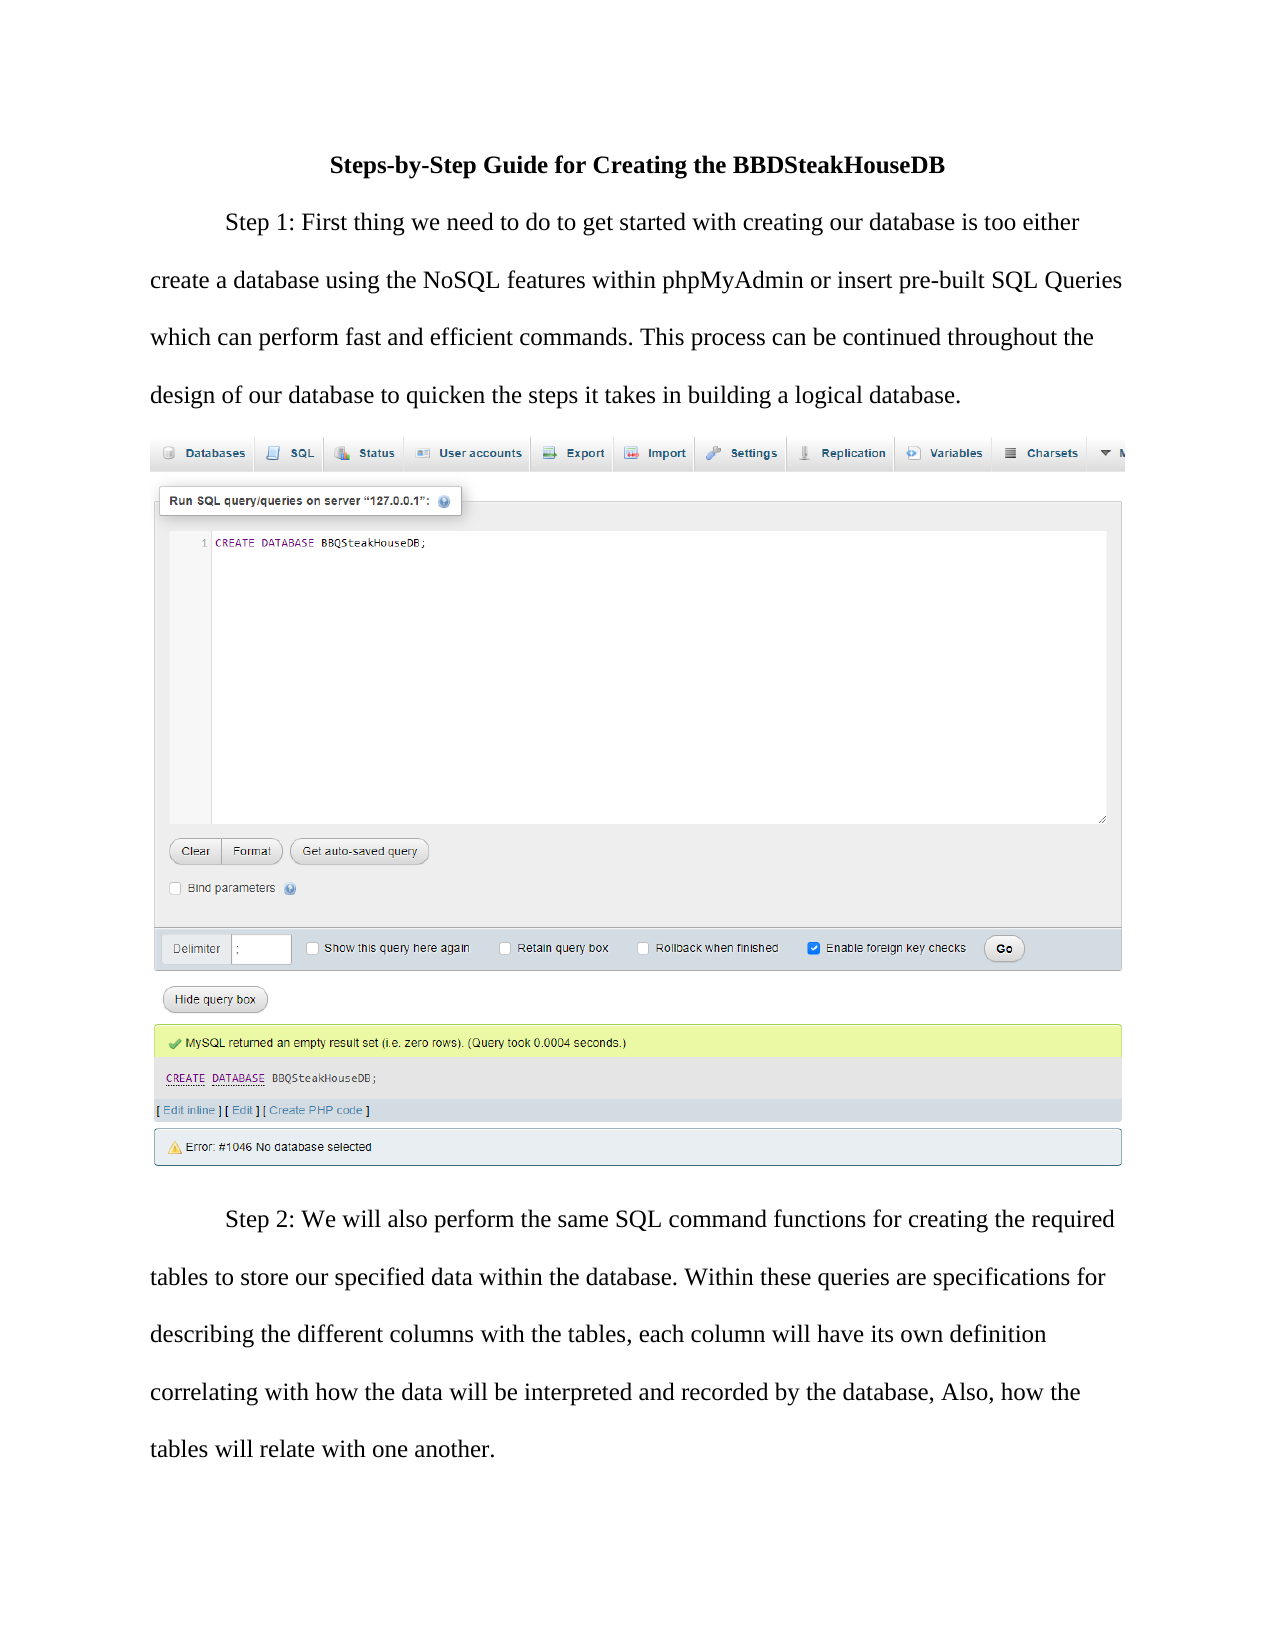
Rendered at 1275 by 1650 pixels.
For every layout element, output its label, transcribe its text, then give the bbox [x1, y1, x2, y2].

text Step 2: We will also perform the same SQL command functions for creating the required tables to store our specified data within the database. Within these queries are specifications for describing the different columns with the tables, each column will have its own definition correlating with how the data will be interpreted and recorded by the database, Also, how the tables will relate with one another. [150, 1204, 1125, 1463]
text Step 1: First thing we need to do to get started with creating our database is too either create a database using the NoSQL features within phpMyAdmin or insert pre-built SQL Queries which can perform fast and efficient commands. This process can be continued throughout the design of our database to quicken the steps it takes in building a logical database. [150, 207, 1125, 409]
picture [150, 437, 1125, 1173]
text Steps-by-Step Guide for Creating the BBDSteakHouseDB [150, 150, 1125, 179]
